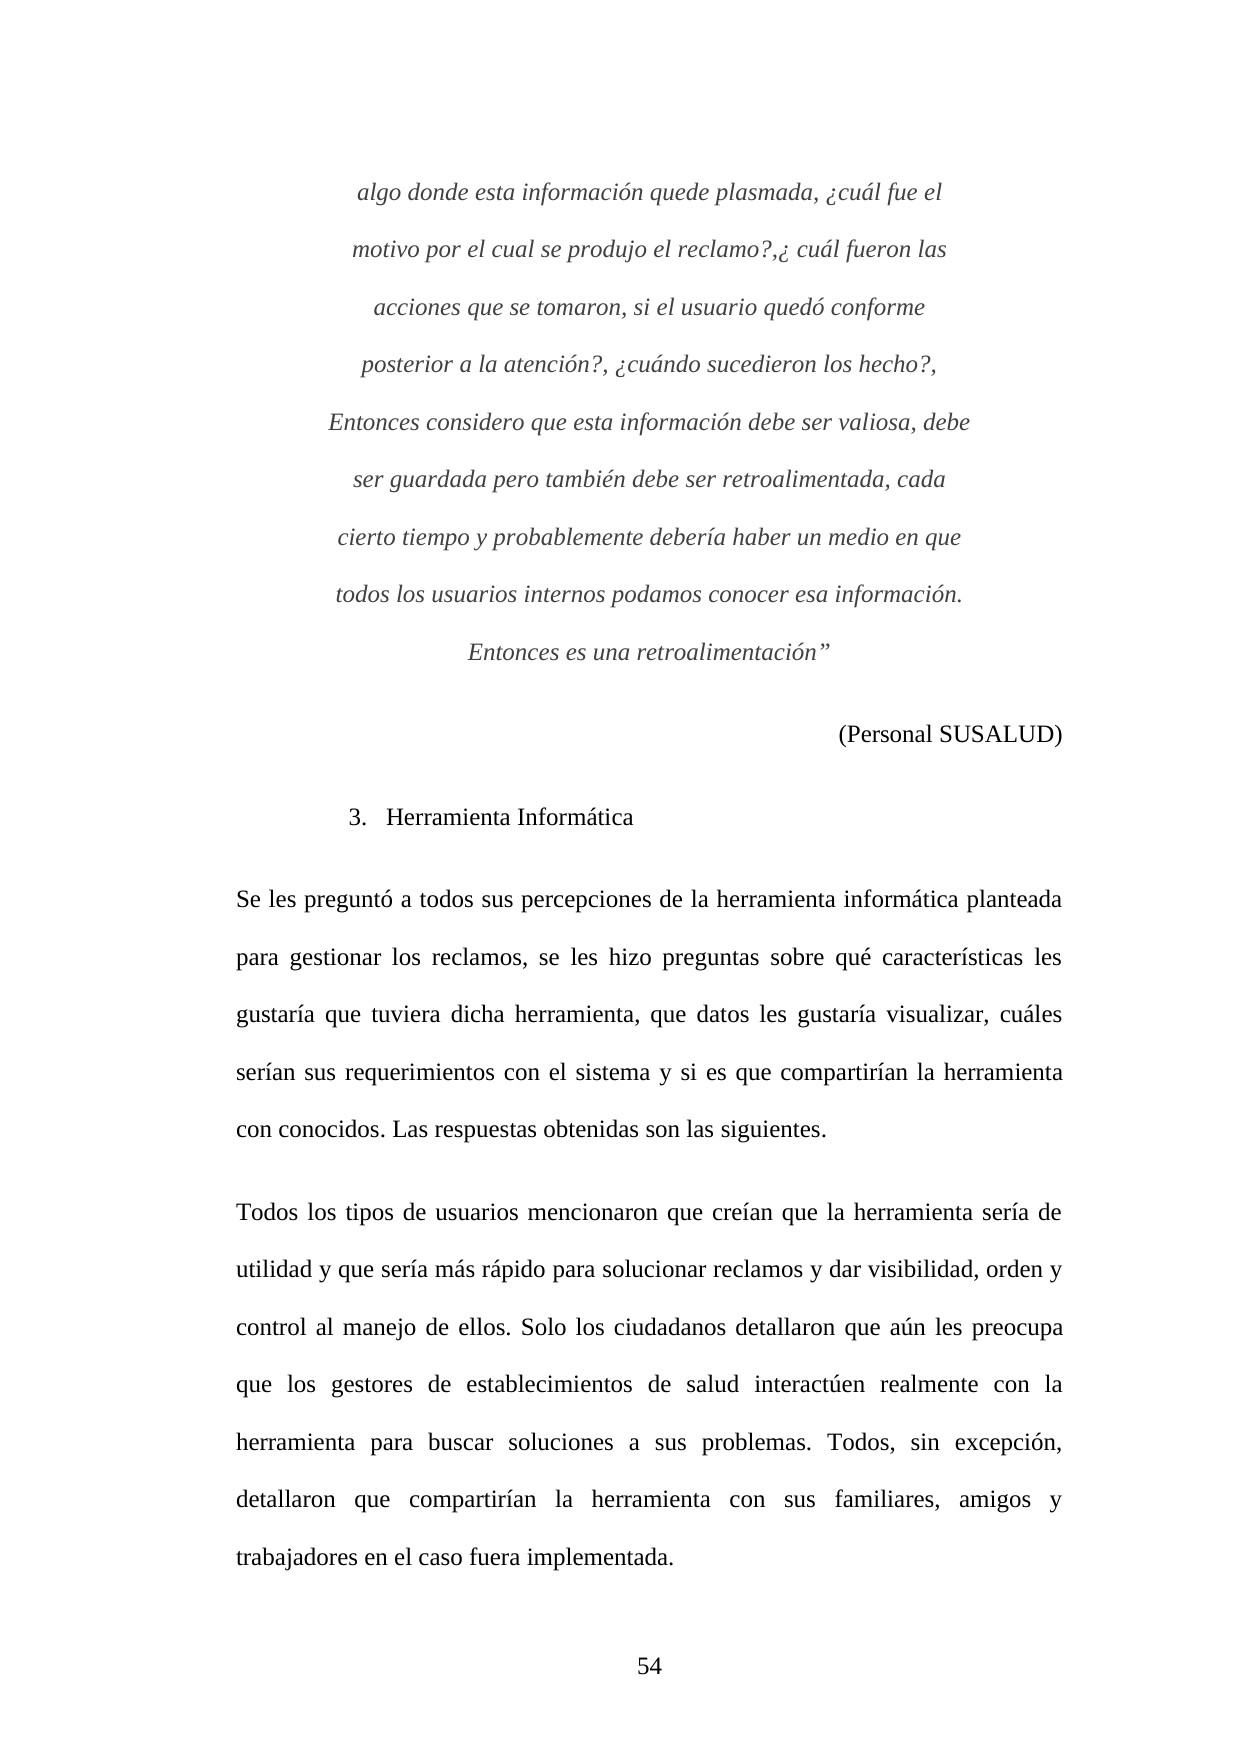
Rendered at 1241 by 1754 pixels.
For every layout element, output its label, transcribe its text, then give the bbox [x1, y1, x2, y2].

text algo donde esta información quede plasmada, ¿cuál fue el motivo por el cual se produjo el reclamo?,¿ cuál fueron las acciones que se tomaron, si el usuario quedó conforme posterior a la atención?, ¿cuándo sucedieron los hecho?, Entonces considero que esta información debe ser valiosa, debe ser guardada pero también debe ser retroalimentada, cada cierto tiempo y probablemente debería haber un medio en que todos los usuarios internos podamos conocer esa información. [328, 177, 971, 608]
text Todos los tipos de usuarios mencionaron que creían que la herramienta sería de utilidad y que sería más rápido para solucionar reclamos y dar visibilidad, orden y control al manejo de ellos. Solo los ciudadanos detallaron que aún les preocupa que los gestores de establecimientos de salud interactúen realmente con la herramienta para buscar soluciones a sus problemas. Todos, sin excepción, detallaron que compartirían la herramienta con sus familiares, amigos y trabajadores en el caso fuera implementada. [236, 1197, 1063, 1571]
text Se les preguntó a todos sus percepciones de la herramienta informática planteada para gestionar los reclamos, se les hizo preguntas sobre qué características les gustaría que tuviera dicha herramienta, que datos les gustaría visualizar, cuáles serían sus requerimientos con el sistema y si es que compartirían la herramienta con conocidos. Las respuestas obtenidas son las siguientes. [236, 884, 1063, 1143]
text (Personal SUSALUD) [175, 719, 1062, 748]
list Herramienta Informática [348, 802, 1132, 831]
text Entonces es una retroalimentación” [238, 637, 1060, 666]
